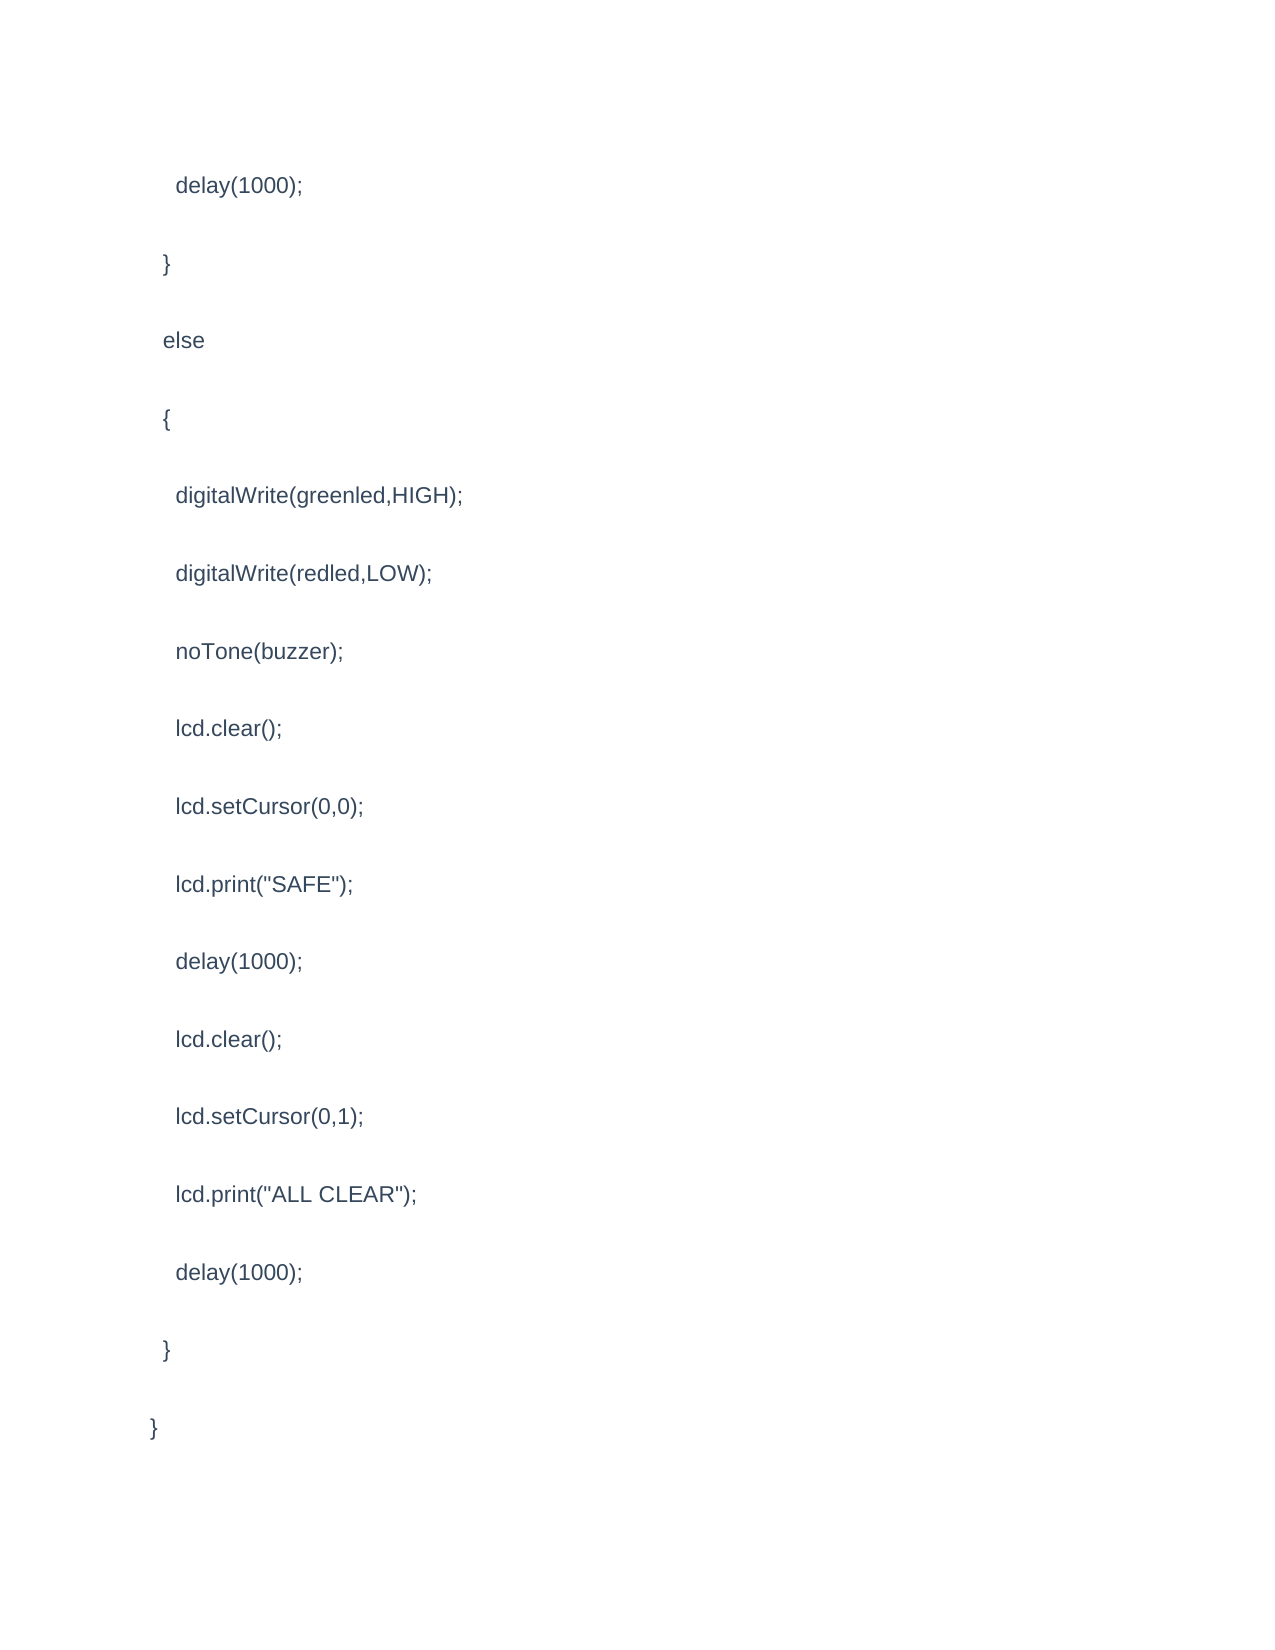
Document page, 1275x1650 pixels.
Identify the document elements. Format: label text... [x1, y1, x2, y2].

text else [150, 305, 1125, 354]
text lcd.clear(); [150, 693, 1125, 742]
text lcd.clear(); [150, 1004, 1125, 1052]
text lcd.print("ALL CLEAR"); [150, 1159, 1125, 1207]
text } [150, 1314, 1125, 1362]
text lcd.setCursor(0,1); [150, 1081, 1125, 1130]
text lcd.print("SAFE"); [150, 848, 1125, 897]
text delay(1000); [150, 926, 1125, 974]
text delay(1000); [150, 1236, 1125, 1285]
text } [150, 228, 1125, 276]
text lcd.setCursor(0,0); [150, 771, 1125, 819]
text delay(1000); [150, 150, 1125, 198]
text digitalWrite(redled,LOW); [150, 538, 1125, 586]
text noTone(buzzer); [150, 616, 1125, 664]
text } [150, 1392, 1125, 1440]
text digitalWrite(greenled,HIGH); [150, 460, 1125, 509]
text { [150, 383, 1125, 431]
